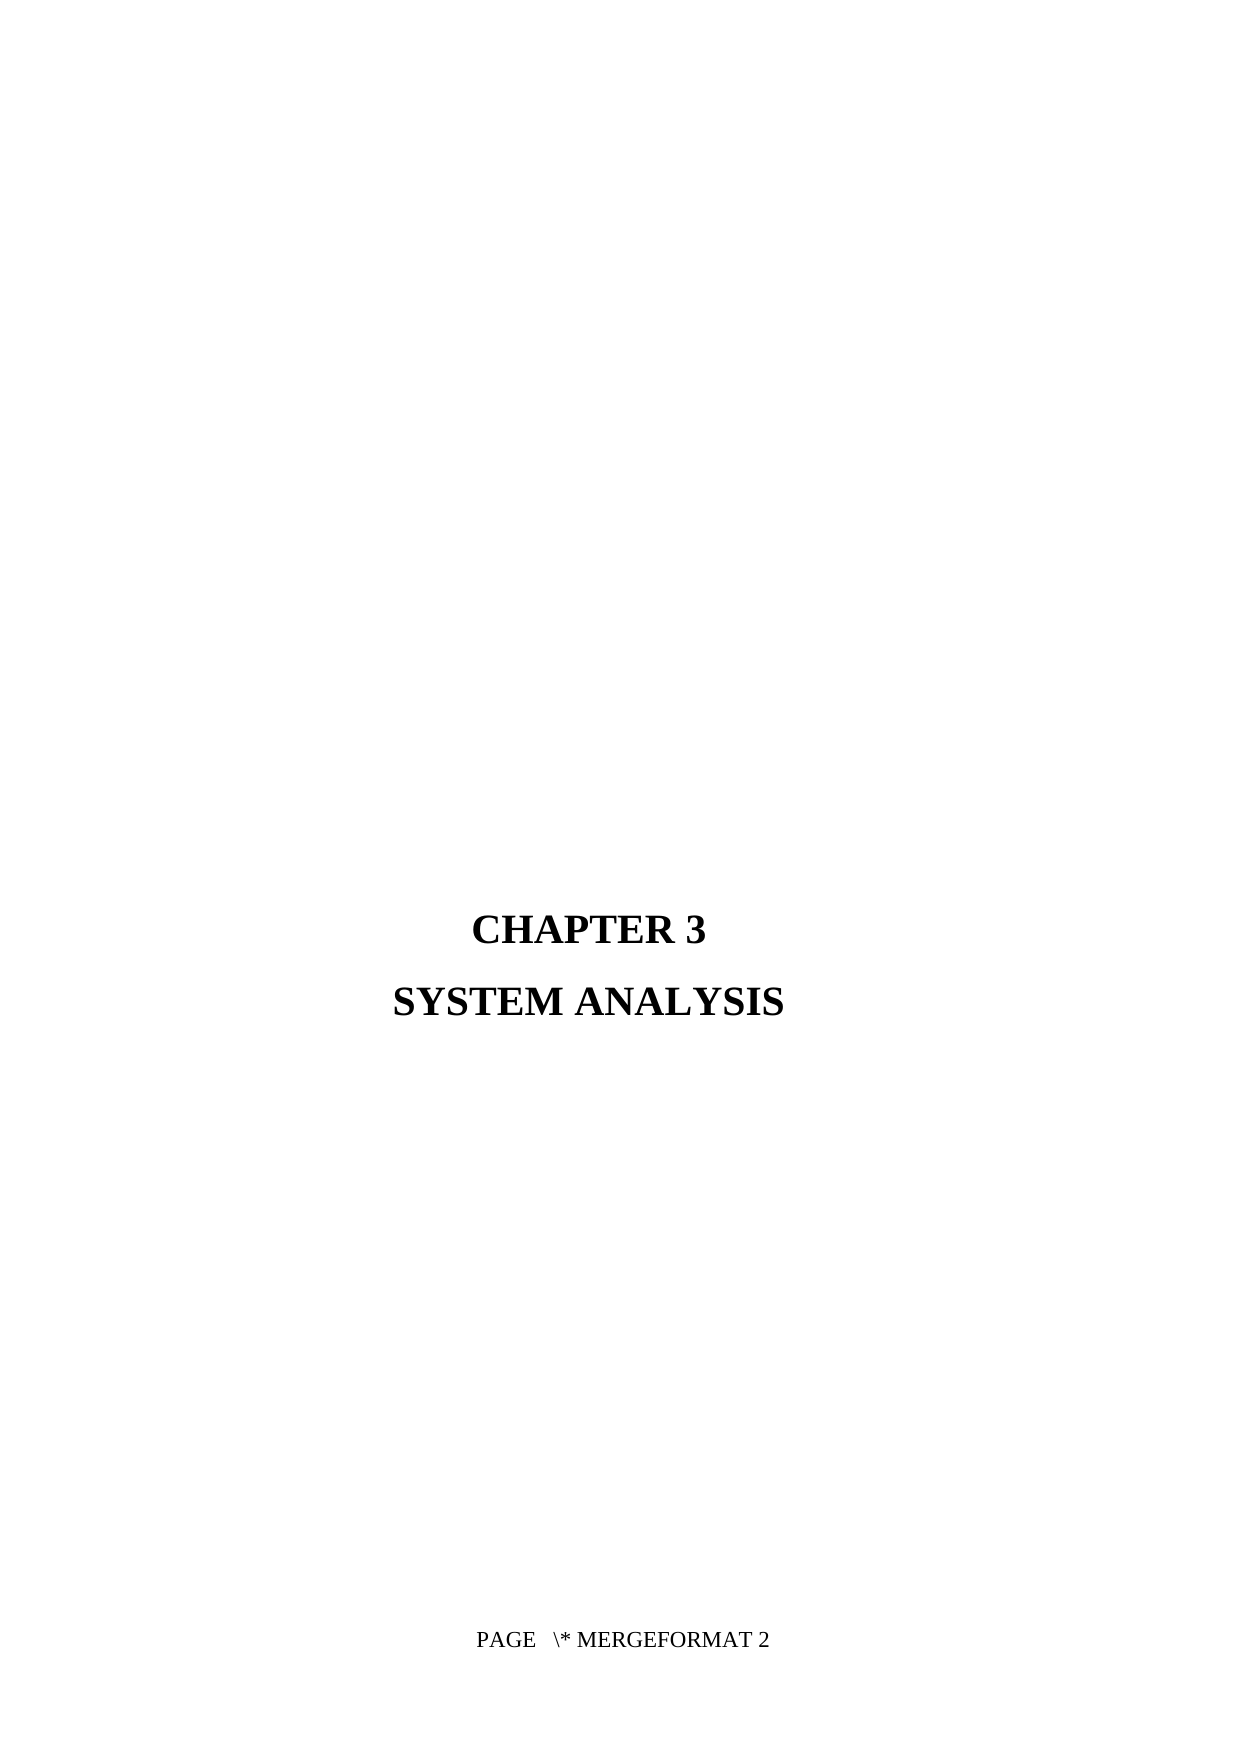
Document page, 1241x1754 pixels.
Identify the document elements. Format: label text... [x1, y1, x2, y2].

text CHAPTER 3 [112, 905, 1065, 953]
text SYSTEM ANALYSIS [112, 977, 1065, 1024]
